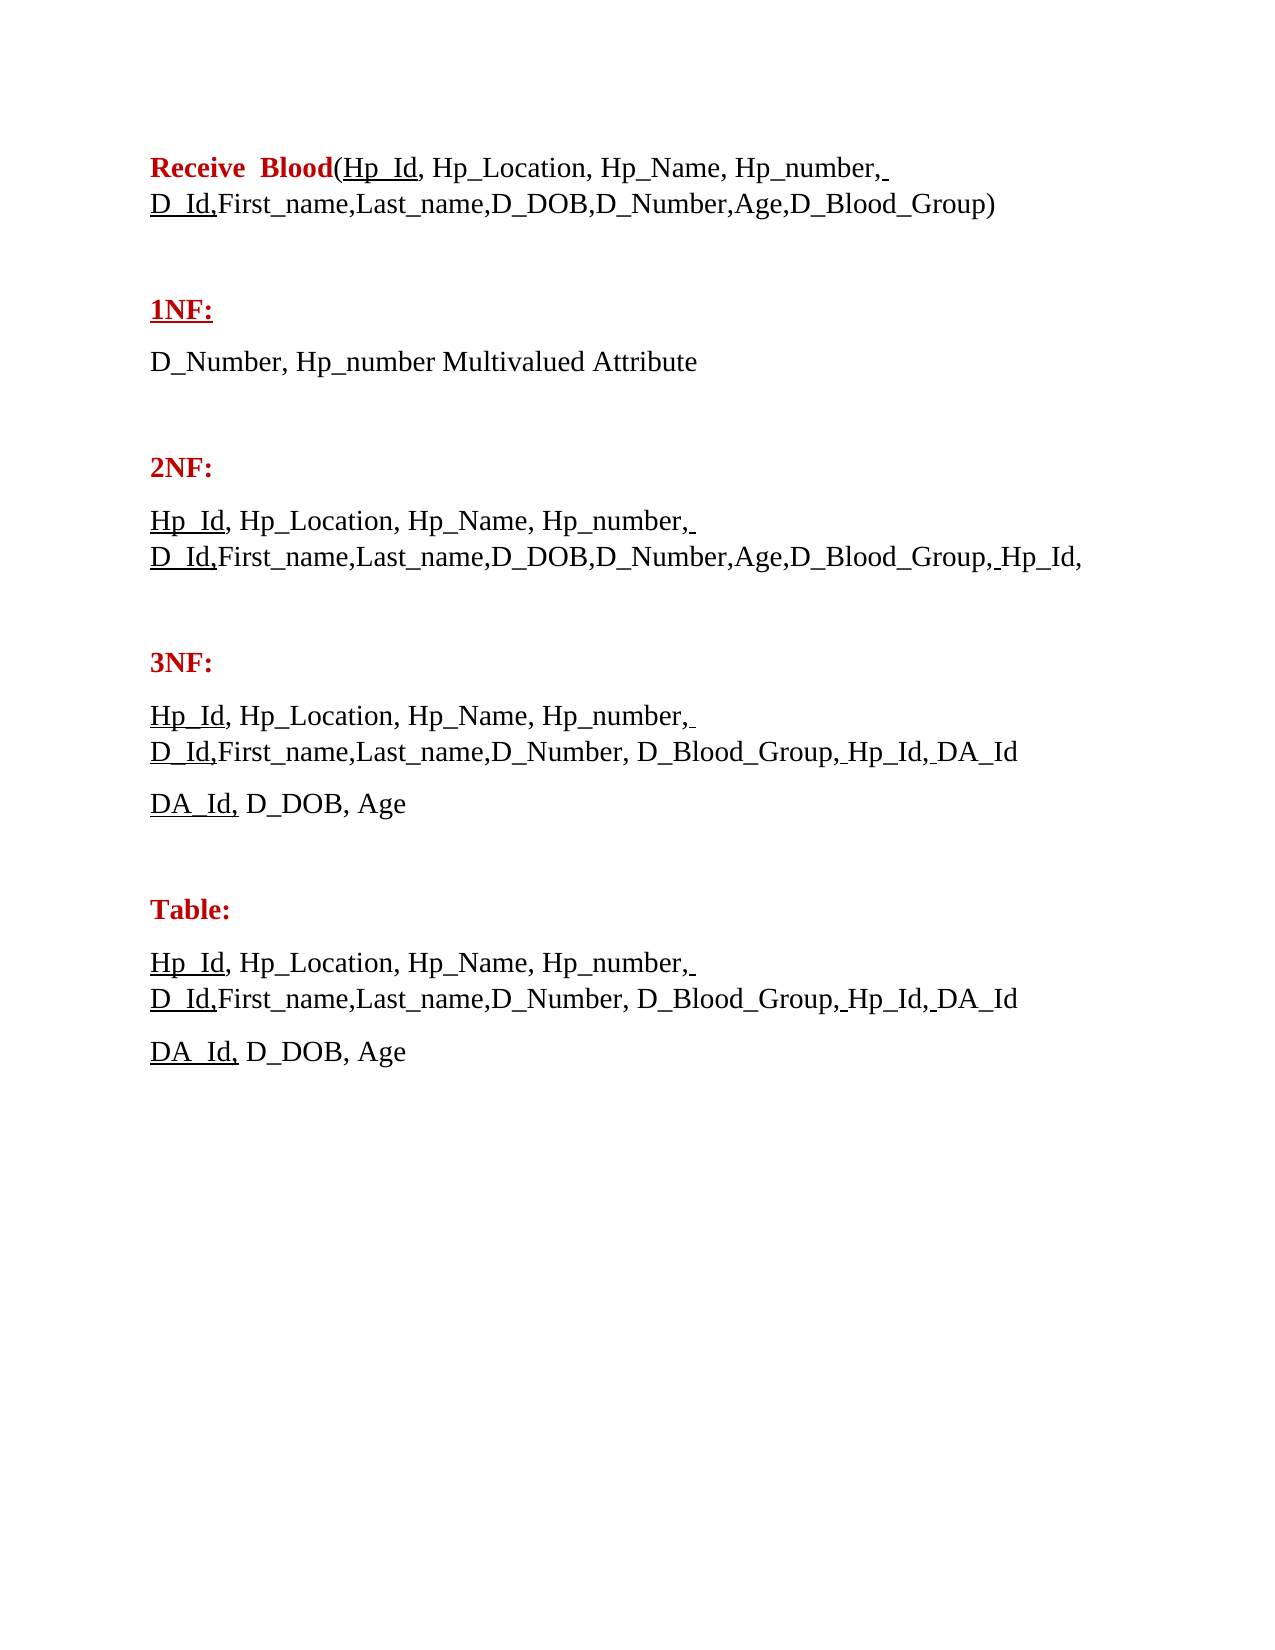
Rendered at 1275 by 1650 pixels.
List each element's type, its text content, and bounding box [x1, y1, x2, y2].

text Receive Blood(Hp_Id, Hp_Location, Hp_Name, Hp_number, D_Id,First_name,Last_name,D_DOB,D_Number,Age,D_Blood_Group) [150, 150, 1125, 220]
text 1NF: [150, 292, 1125, 325]
text 3NF: [150, 645, 1125, 678]
text D_Number, Hp_number Multivalued Attribute [150, 344, 1125, 378]
text Hp_Id, Hp_Location, Hp_Name, Hp_number, D_Id,First_name,Last_name,D_DOB,D_Number,Age,D_Blood_Group, Hp_Id, [150, 503, 1125, 573]
text Hp_Id, Hp_Location, Hp_Name, Hp_number, D_Id,First_name,Last_name,D_Number, D_Blood_Group, Hp_Id, DA_Id [150, 698, 1125, 767]
text DA_Id, D_DOB, Age [150, 1034, 1125, 1067]
text DA_Id, D_DOB, Age [150, 787, 1125, 820]
text Table: [150, 892, 1125, 926]
text 2NF: [150, 450, 1125, 484]
text Hp_Id, Hp_Location, Hp_Name, Hp_number, D_Id,First_name,Last_name,D_Number, D_Blood_Group, Hp_Id, DA_Id [150, 945, 1125, 1015]
